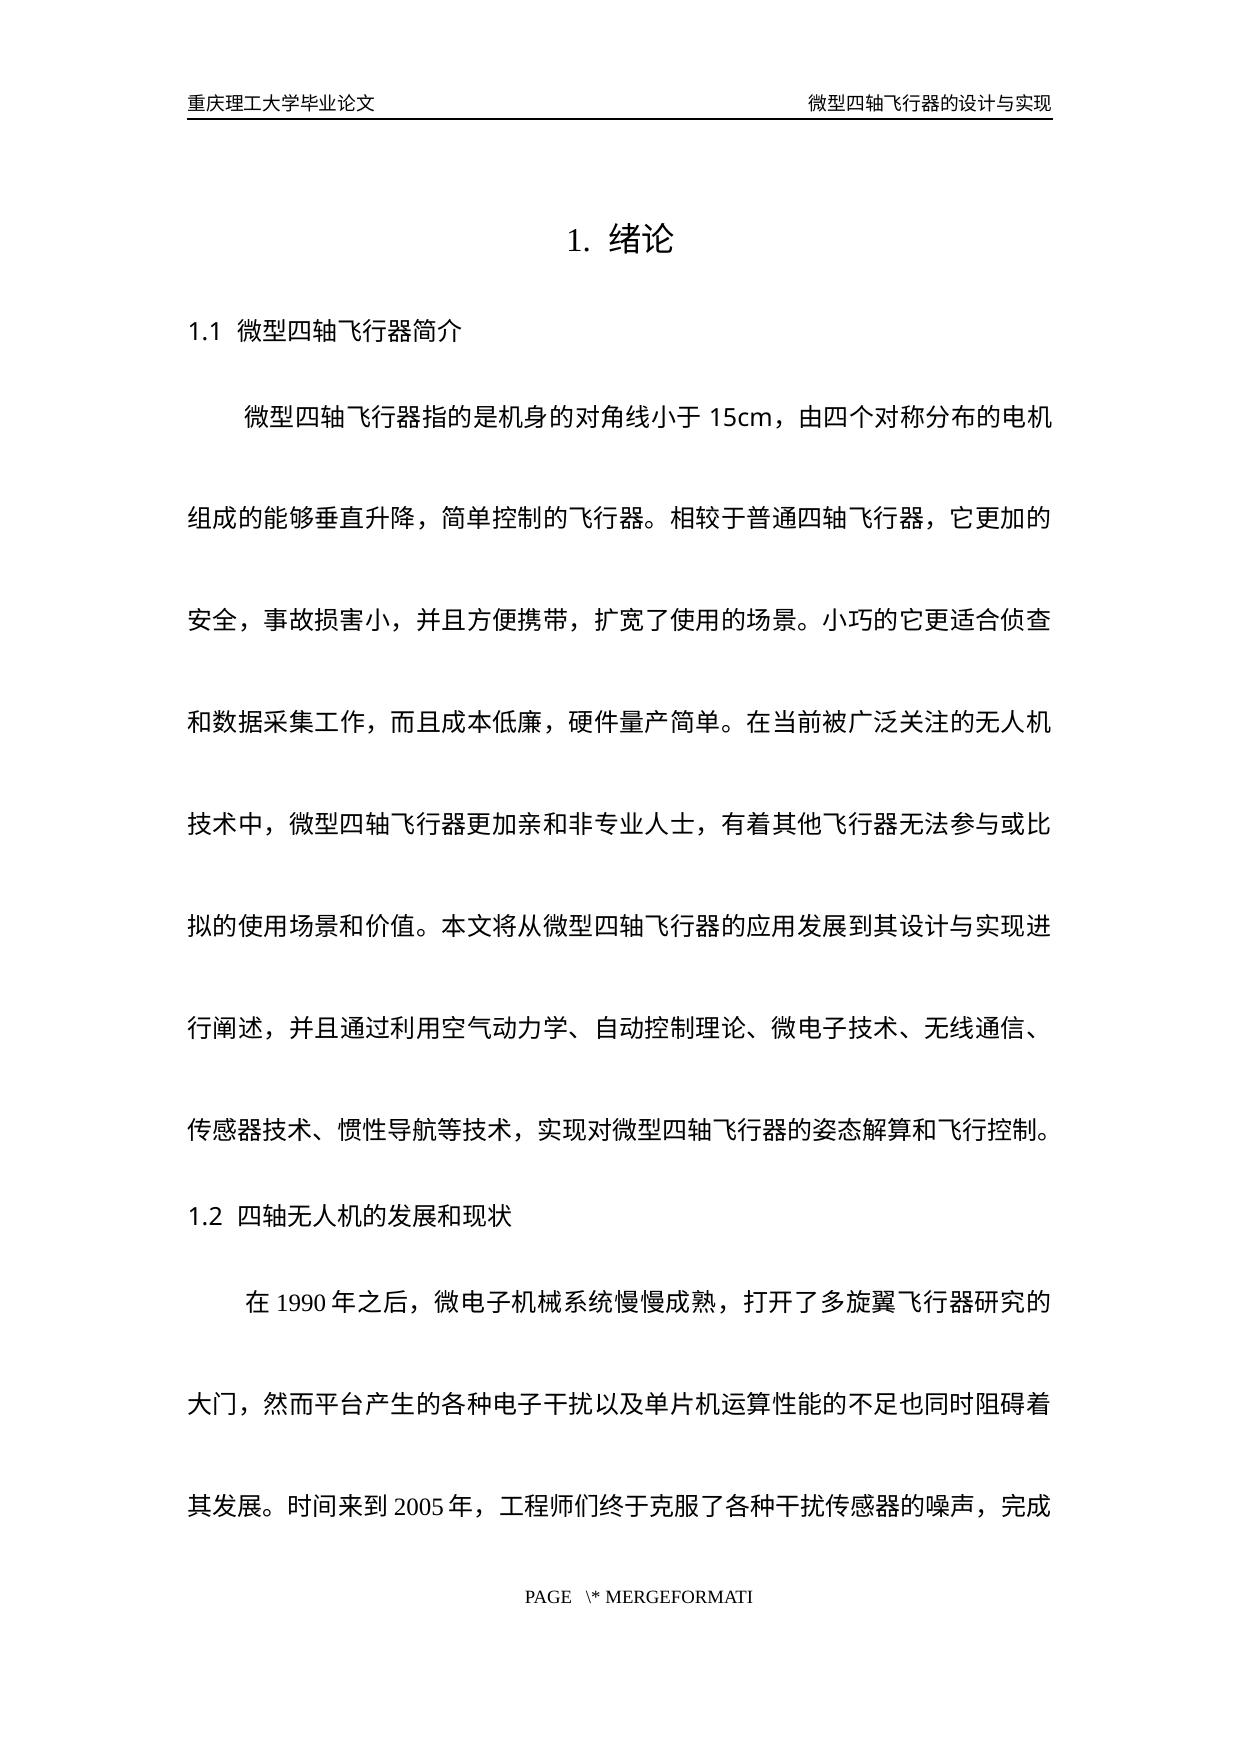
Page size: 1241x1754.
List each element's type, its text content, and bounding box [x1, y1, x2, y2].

subtitle 四轴无人机的发展和现状 [187, 1180, 1053, 1248]
text 微型四轴飞行器指的是机身的对角线小于15cm，由四个对称分布的电机组成的能够垂直升降，简单控制的飞行器。相较于普通四轴飞行器，它更加的安全，事故损害小，并且方便携带，扩宽了使用的场景。小巧的它更适合侦查和数据采集工作，而且成本低廉，硬件量产简单。在当前被广泛关注的无人机技术中，微型四轴飞行器更加亲和非专业人士，有着其他飞行器无法参与或比拟的使用场景和价值。本文将从微型四轴飞行器的应用发展到其设计与实现进行阐述，并且通过利用空气动力学、自动控制理论、微电子技术、无线通信、传感器技术、惯性导航等技术，实现对微型四轴飞行器的姿态解算和飞行控制。 [187, 381, 1053, 1162]
subtitle 绪论 [187, 203, 1053, 271]
subtitle 微型四轴飞行器简介 [187, 295, 1053, 363]
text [187, 1266, 1053, 1538]
